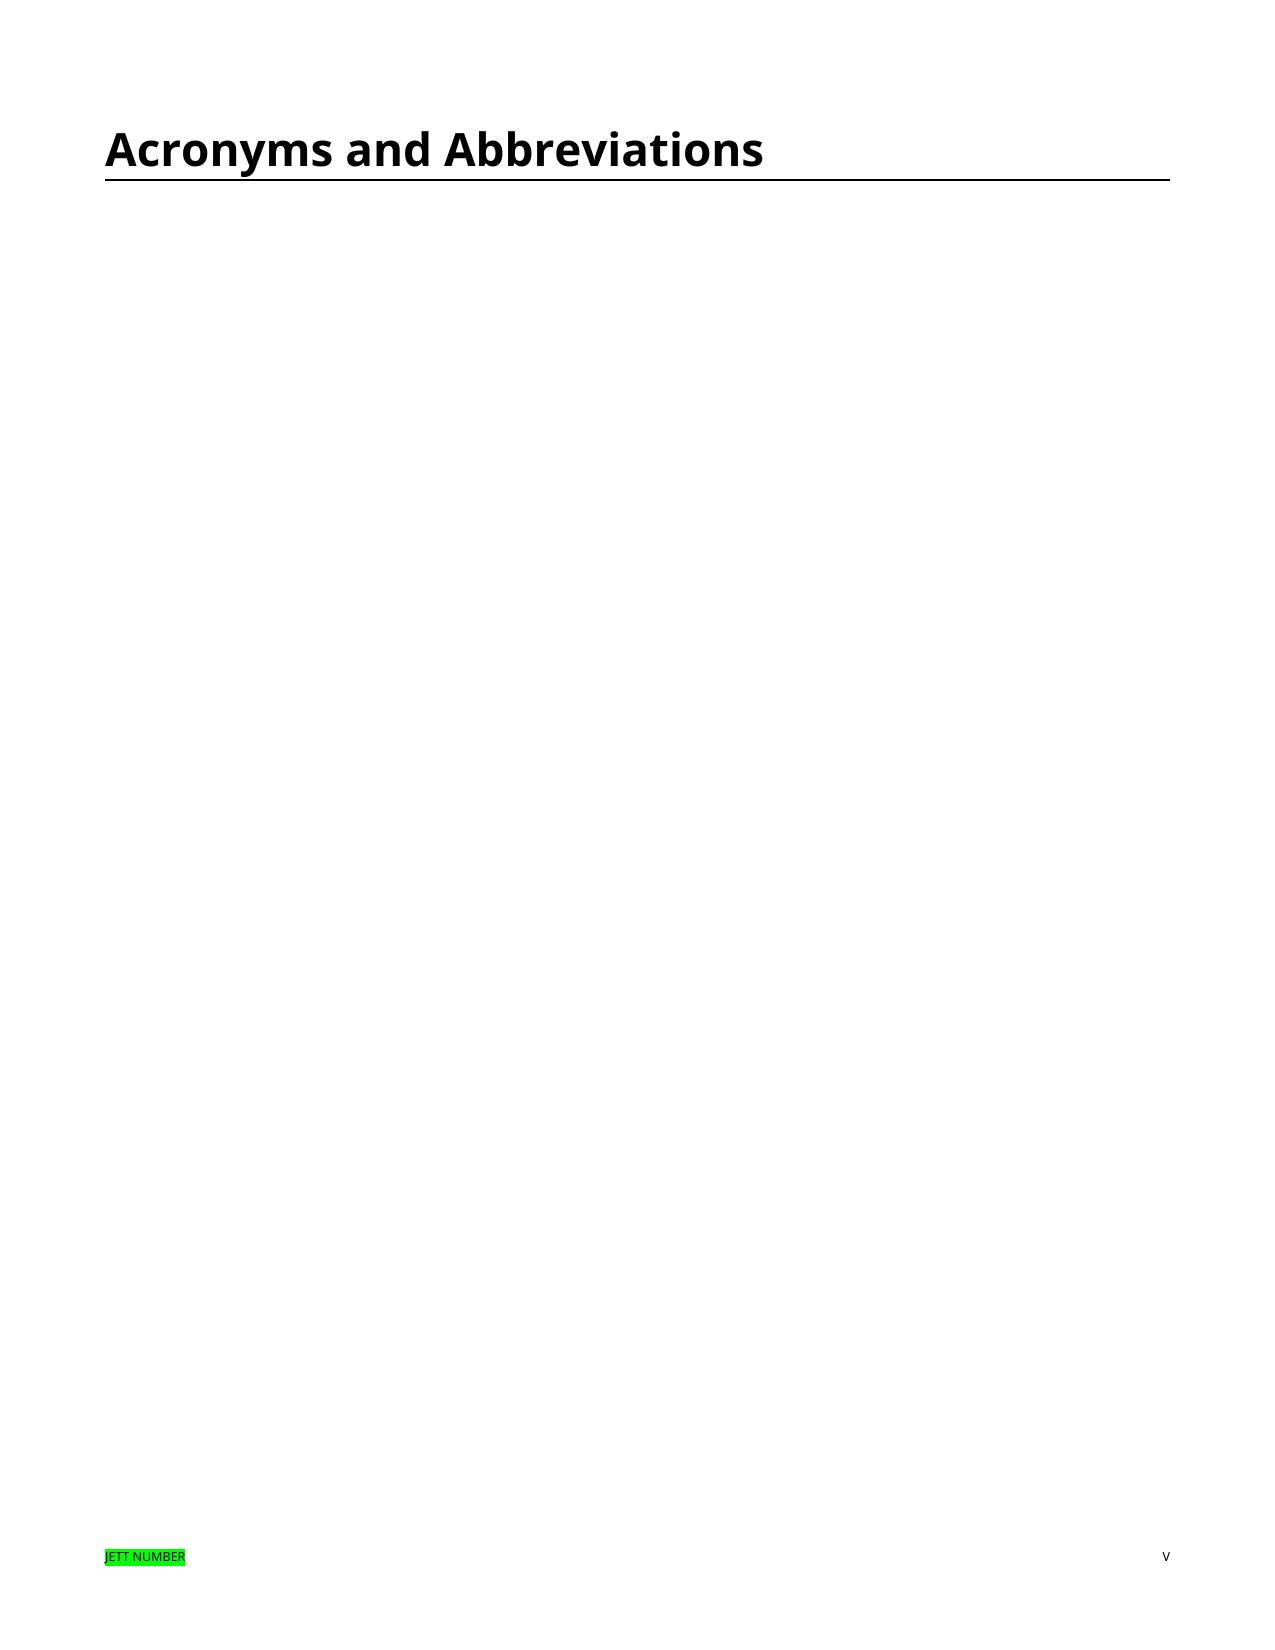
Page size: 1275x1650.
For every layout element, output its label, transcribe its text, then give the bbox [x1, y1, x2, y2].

text Acronyms and Abbreviations [105, 129, 1170, 179]
